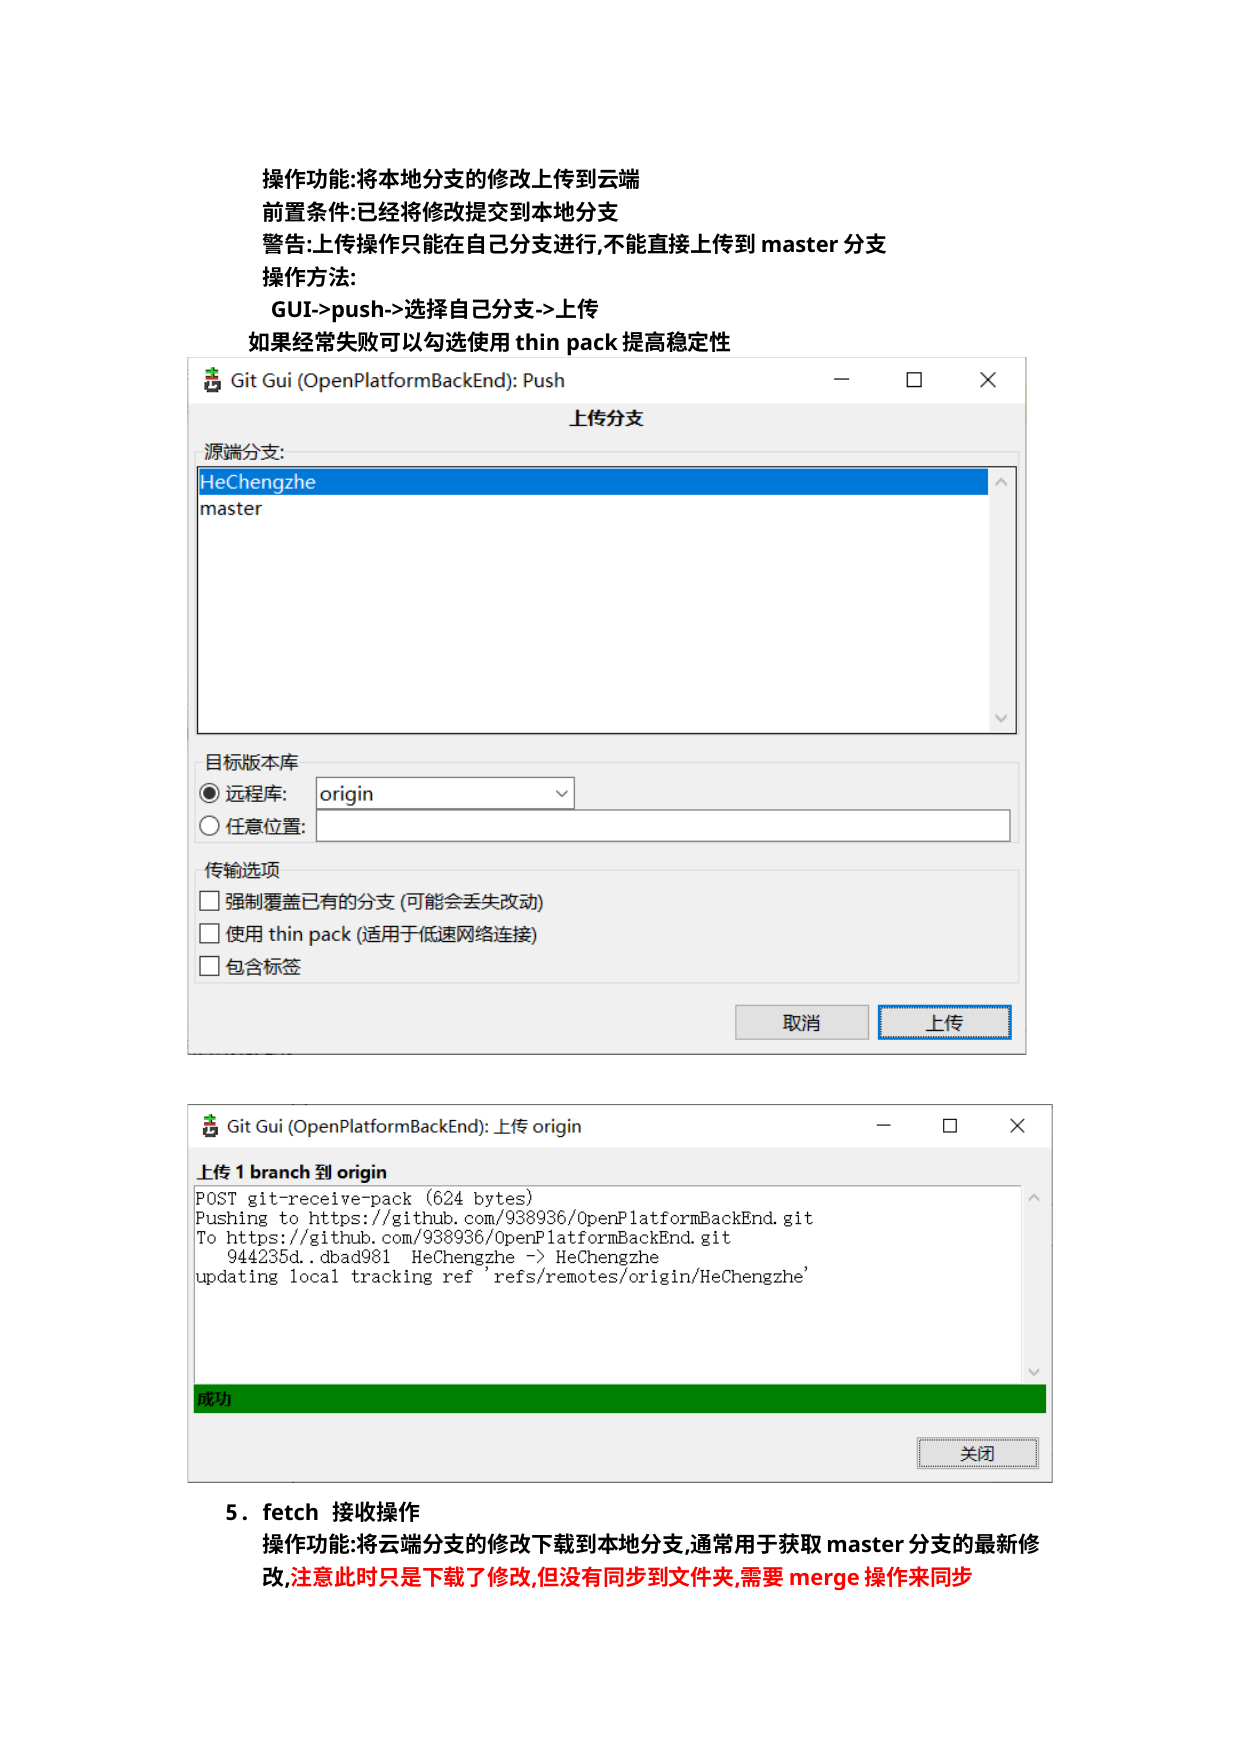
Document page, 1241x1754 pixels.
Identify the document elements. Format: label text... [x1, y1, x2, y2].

text 警告:上传操作只能在自己分支进行,不能直接上传到master分支 [262, 227, 1053, 259]
list fetch 接收操作 [225, 1494, 1053, 1527]
text 操作功能:将云端分支的修改下载到本地分支,通常用于获取master分支的最新修改,注意此时只是下载了修改,但没有同步到文件夹,需要merge操作来同步 [262, 1527, 1053, 1592]
text GUI->push->选择自己分支->上传 [187, 292, 1053, 324]
text 操作方法: [262, 259, 1053, 292]
picture [187, 357, 1027, 1055]
text 操作功能:将本地分支的修改上传到云端 [262, 162, 1053, 194]
text 如果经常失败可以勾选使用thin pack提高稳定性 [187, 324, 1053, 357]
picture [187, 1104, 1053, 1483]
text 前置条件:已经将修改提交到本地分支 [262, 194, 1053, 227]
